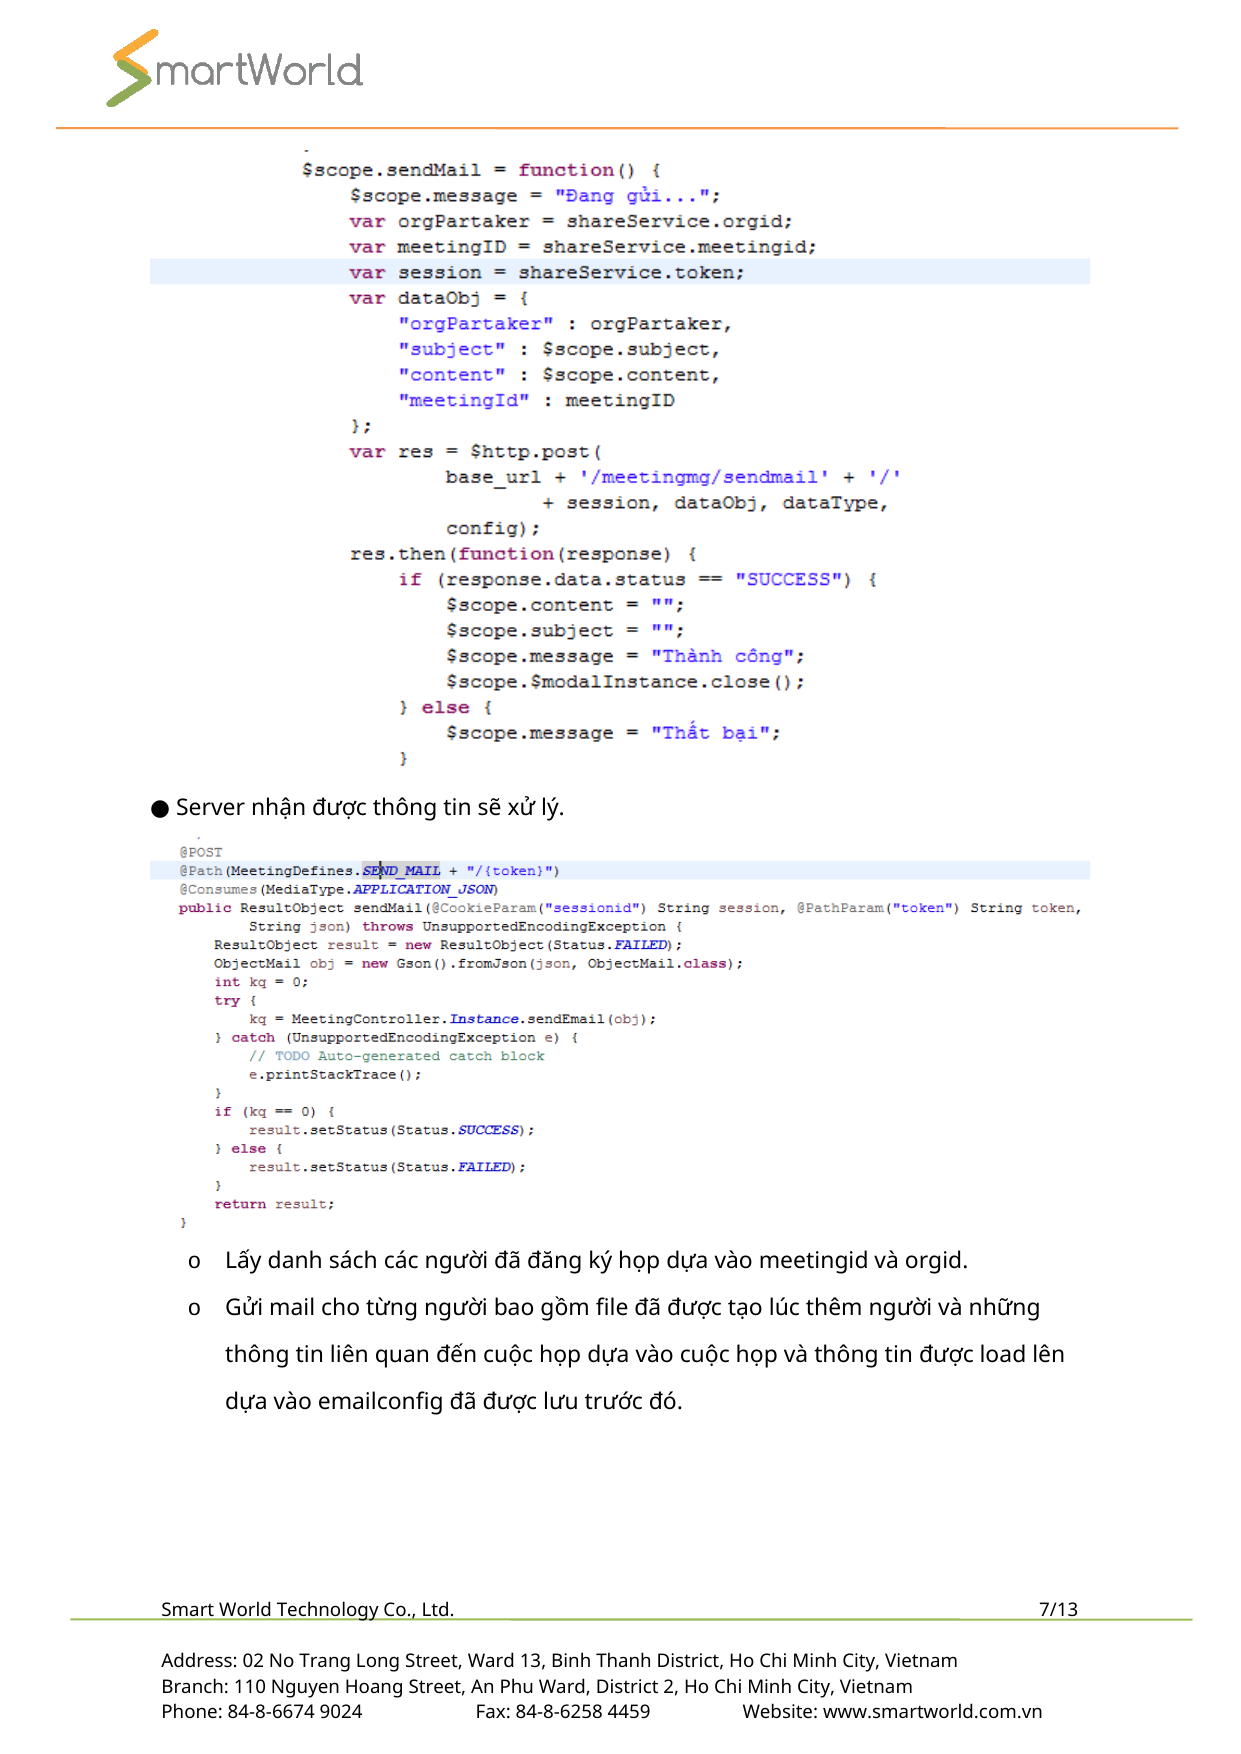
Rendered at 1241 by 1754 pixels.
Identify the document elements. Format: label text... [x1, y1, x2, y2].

picture [106, 29, 376, 107]
picture [150, 837, 1091, 1229]
text ● Server nhận được thông tin sẽ xử lý. [150, 790, 1090, 822]
list Gửi mail cho từng người bao gồm file đã được tạo lúc thêm người và những thông tin liên quan đến cuộc họp dựa vào cuộc họp và thông tin được load lên dựa vào emailconfig đã được lưu trước đó. [187, 1291, 1090, 1416]
picture [150, 150, 1091, 775]
list Lấy danh sách các người đã đăng ký họp dựa vào meetingid và orgid. [187, 1244, 1090, 1275]
